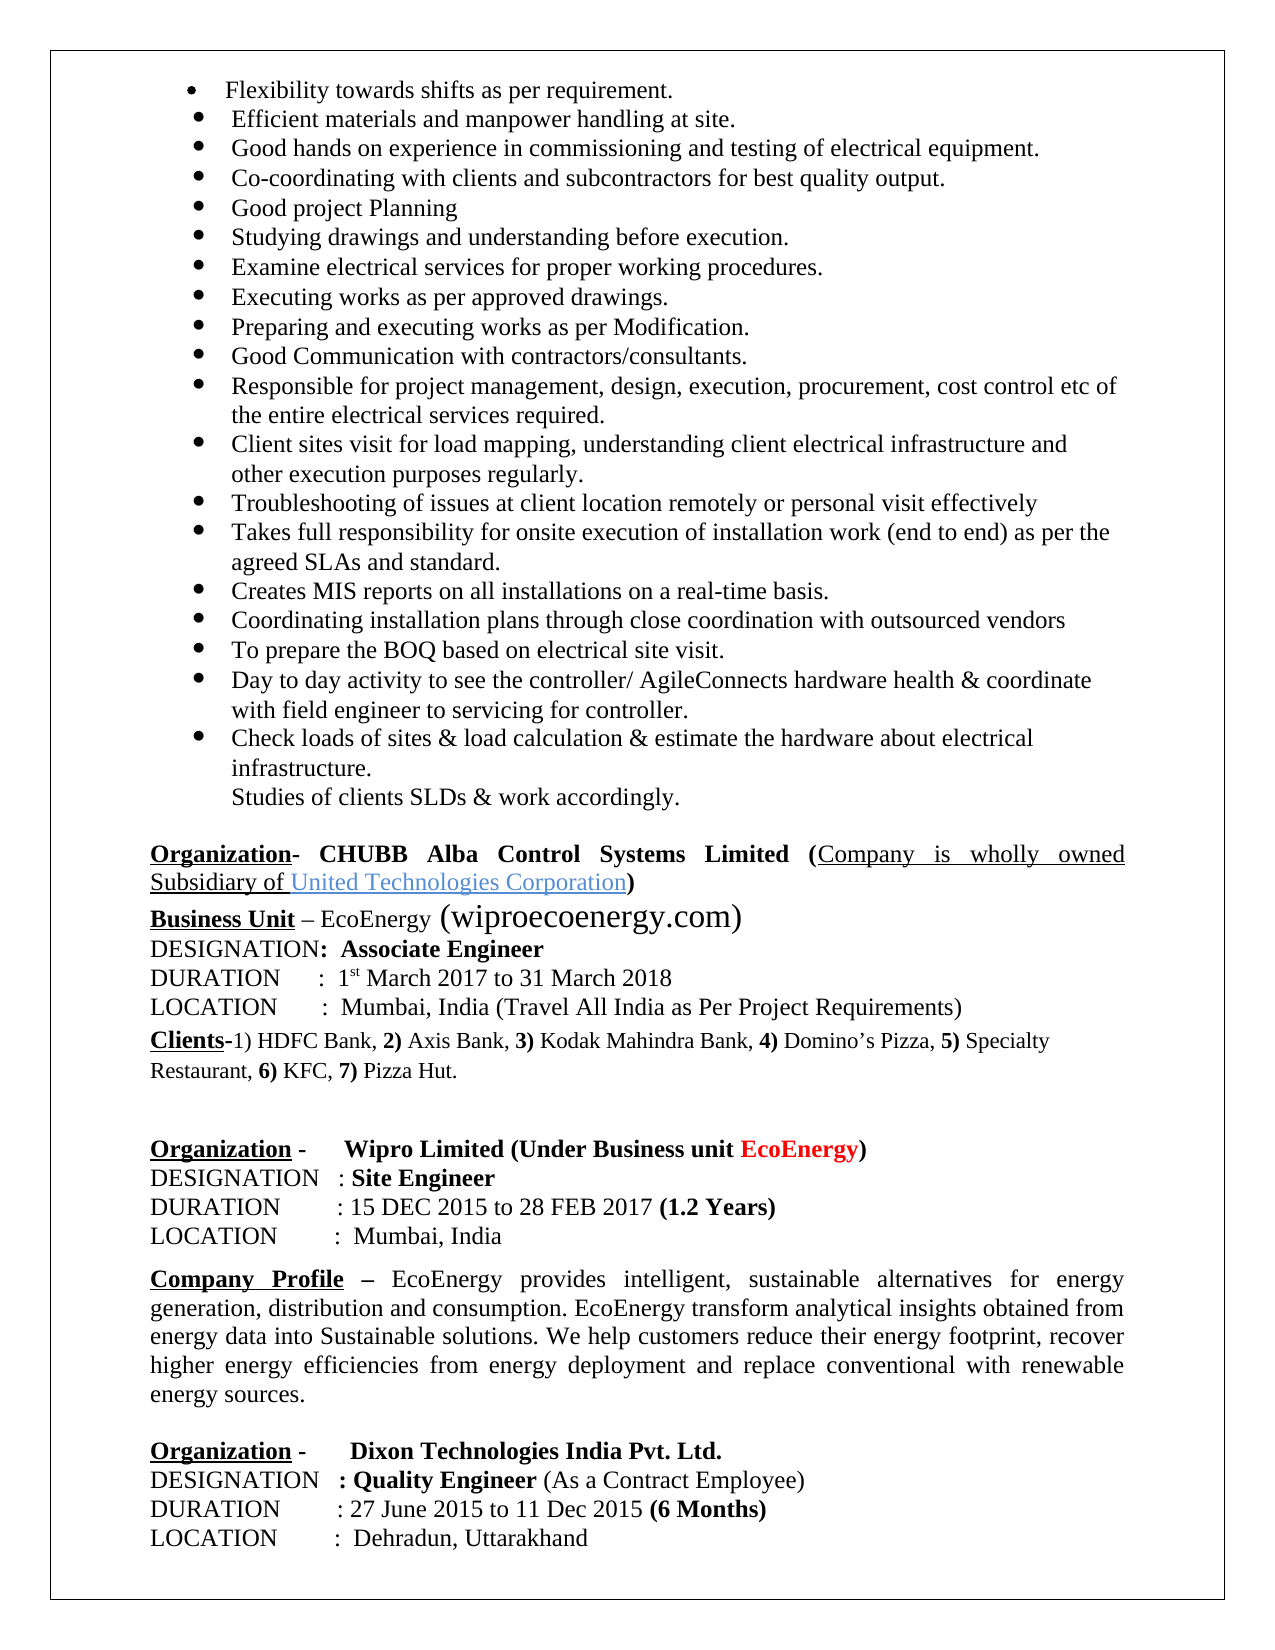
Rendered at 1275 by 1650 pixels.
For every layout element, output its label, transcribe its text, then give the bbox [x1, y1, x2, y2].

list Good hands on experience in commissioning and testing of electrical equipment. [194, 133, 1125, 163]
list Co-coordinating with clients and subcontractors for best quality output. [194, 163, 1125, 193]
text Organization - Wipro Limited (Under Business unit EcoEnergy) [150, 1134, 1125, 1163]
list Client sites visit for load mapping, understanding client electrical infrastructure and other execution purposes regularly. [194, 429, 1125, 488]
text Company Profile – EcoEnergy provides intelligent, sustainable alternatives for energy generation, distribution and consumption. EcoEnergy transform analytical insights obtained from energy data into Sustainable solutions. We help customers reduce their energy footprint, recover higher energy efficiencies from energy deployment and replace conventional with renewable energy sources. [150, 1264, 1125, 1408]
text DESIGNATION : Quality Engineer (As a Contract Employee) [150, 1465, 1125, 1494]
text Organization - Dixon Technologies India Pvt. Ltd. [150, 1436, 1125, 1465]
text Clients-1) HDFC Bank, 2) Axis Bank, 3) Kodak Mahindra Bank, 4) Domino’s Pizza, 5) Specialty Restaurant, 6) KFC, 7) Pizza Hut. [150, 1025, 1125, 1085]
text DURATION : 1st March 2017 to 31 March 2018 [150, 963, 1125, 992]
list Check loads of sites & load calculation & estimate the hardware about electrical infrastructure. Studies of clients SLDs & work accordingly. [194, 723, 1125, 839]
text Organization- CHUBB Alba Control Systems Limited (Company is wholly owned Subsidiary of United Technologies Corporation) [150, 839, 1125, 896]
text LOCATION : Mumbai, India (Travel All India as Per Project Requirements) [150, 992, 1125, 1021]
list Studying drawings and understanding before execution. [194, 222, 1125, 252]
text DURATION : 15 DEC 2015 to 28 FEB 2017 (1.2 Years) [150, 1192, 1125, 1221]
list Takes full responsibility for onsite execution of installation work (end to end) as per the agreed SLAs and standard. [194, 517, 1125, 576]
list Flexibility towards shifts as per requirement. [187, 75, 1125, 104]
text DURATION : 27 June 2015 to 11 Dec 2015 (6 Months) [150, 1494, 1125, 1523]
text LOCATION : Mumbai, India [150, 1221, 1125, 1249]
list Efficient materials and manpower handling at site. [194, 104, 1125, 133]
list To prepare the BOQ based on electrical site visit. [194, 635, 1125, 665]
text LOCATION : Dehradun, Uttarakhand [150, 1523, 1125, 1551]
list Executing works as per approved drawings. [194, 282, 1125, 312]
list Good Communication with contractors/consultants. [194, 341, 1125, 371]
list Troubleshooting of issues at client location remotely or personal visit effectively [194, 488, 1125, 517]
list Coordinating installation plans through close coordination with outsourced vendors [194, 606, 1125, 635]
text DESIGNATION : Site Engineer [150, 1163, 1125, 1192]
text Business Unit – EcoEnergy (wiproecoenergy.com) [150, 896, 1125, 934]
list Examine electrical services for proper working procedures. [194, 252, 1125, 282]
list Preparing and executing works as per Modification. [194, 312, 1125, 341]
text DESIGNATION: Associate Engineer [150, 934, 1125, 963]
list Good project Planning [194, 193, 1125, 222]
list Creates MIS reports on all installations on a real-time basis. [194, 576, 1125, 606]
list Day to day activity to see the controller/ AgileConnects hardware health & coordinate with field engineer to servicing for controller. [194, 665, 1125, 723]
list Responsible for project management, design, execution, procurement, cost control etc of the entire electrical services required. [194, 371, 1125, 429]
